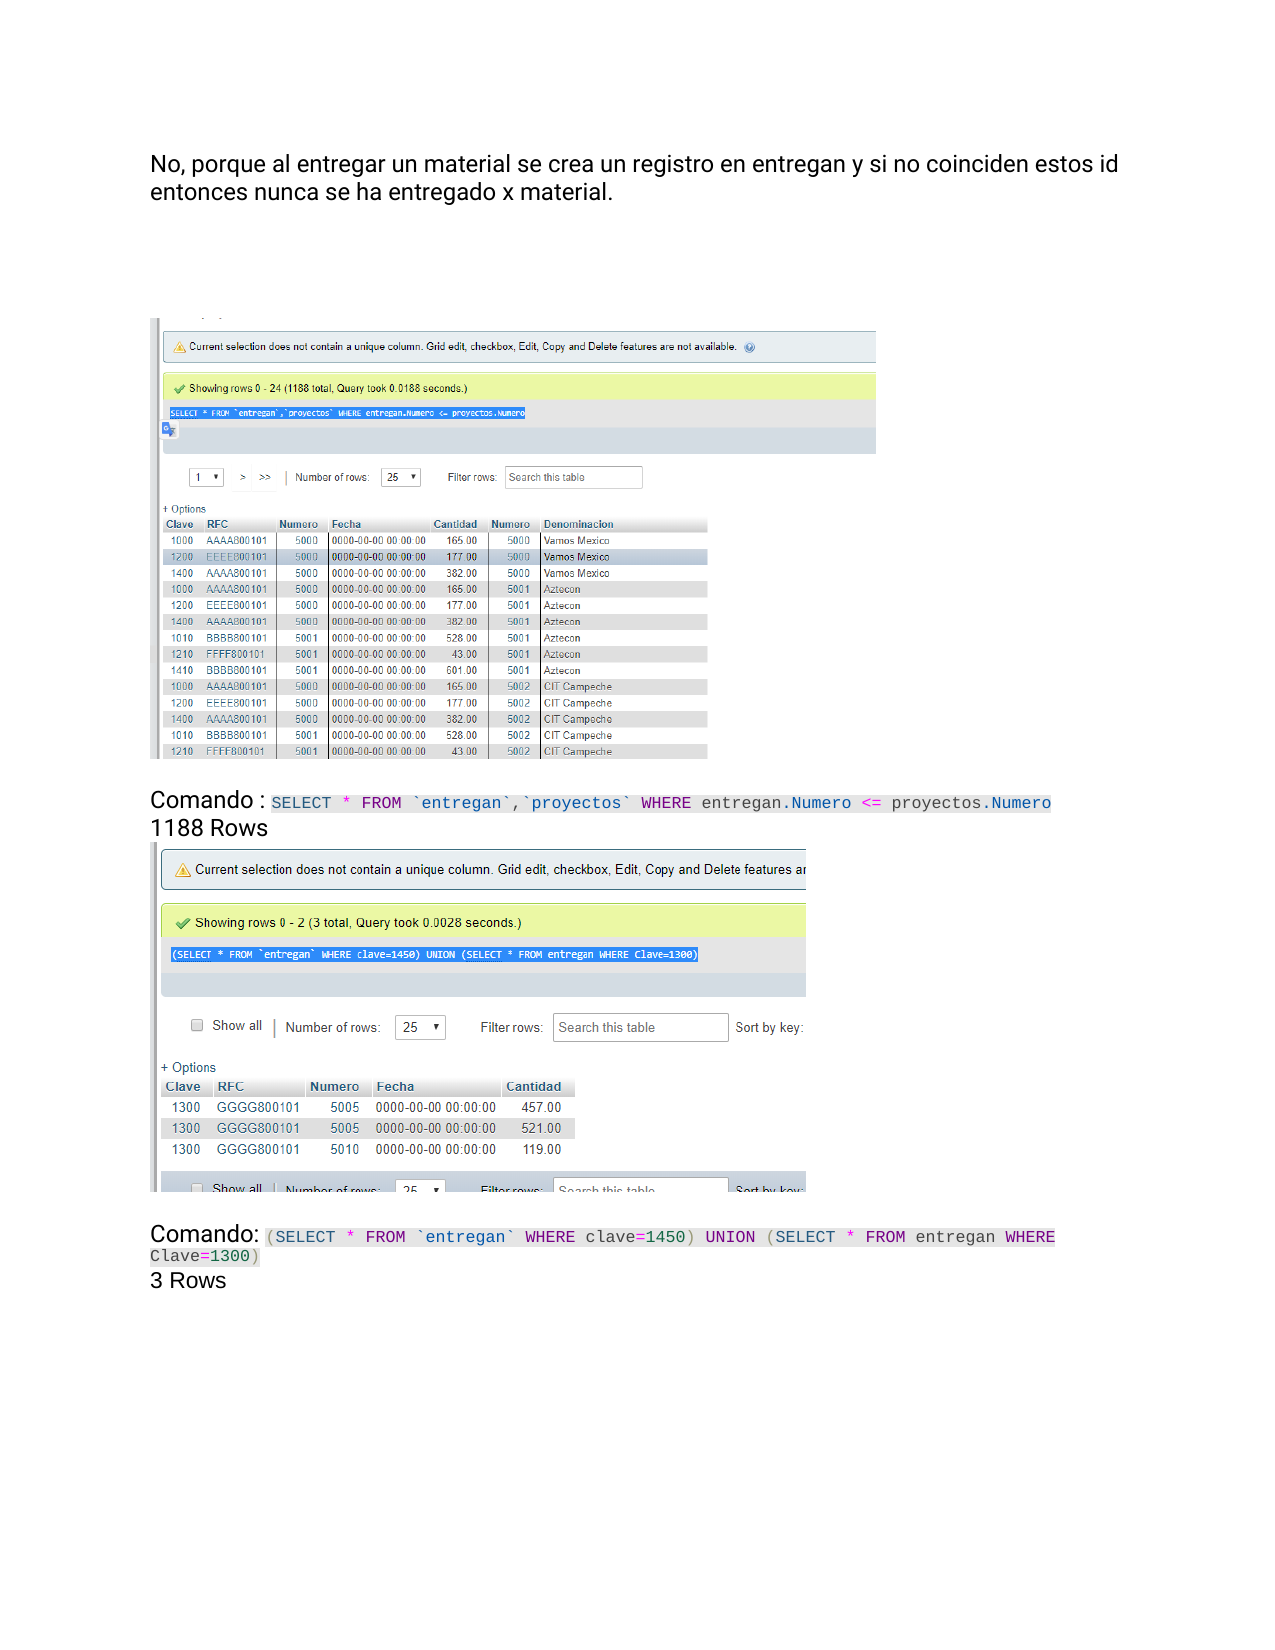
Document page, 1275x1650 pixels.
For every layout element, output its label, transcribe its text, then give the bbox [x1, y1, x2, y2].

picture [150, 842, 806, 1192]
text Comando : SELECT * FROM `entregan`,`proyectos` WHERE entregan.Numero <= proyectos.Numero [271, 786, 1125, 814]
text Comando: (SELECT * FROM `entregan` WHERE clave=1450) UNION (SELECT * FROM entregan WHERE Clave=1300) [260, 1220, 1125, 1267]
text 1188 Rows [150, 814, 1125, 843]
text No, porque al entregar un material se crea un registro en entregan y si no coinciden estos id entonces nunca se ha entregado x material. [614, 150, 1125, 206]
picture [150, 318, 876, 759]
text 3 Rows [150, 1267, 1125, 1293]
